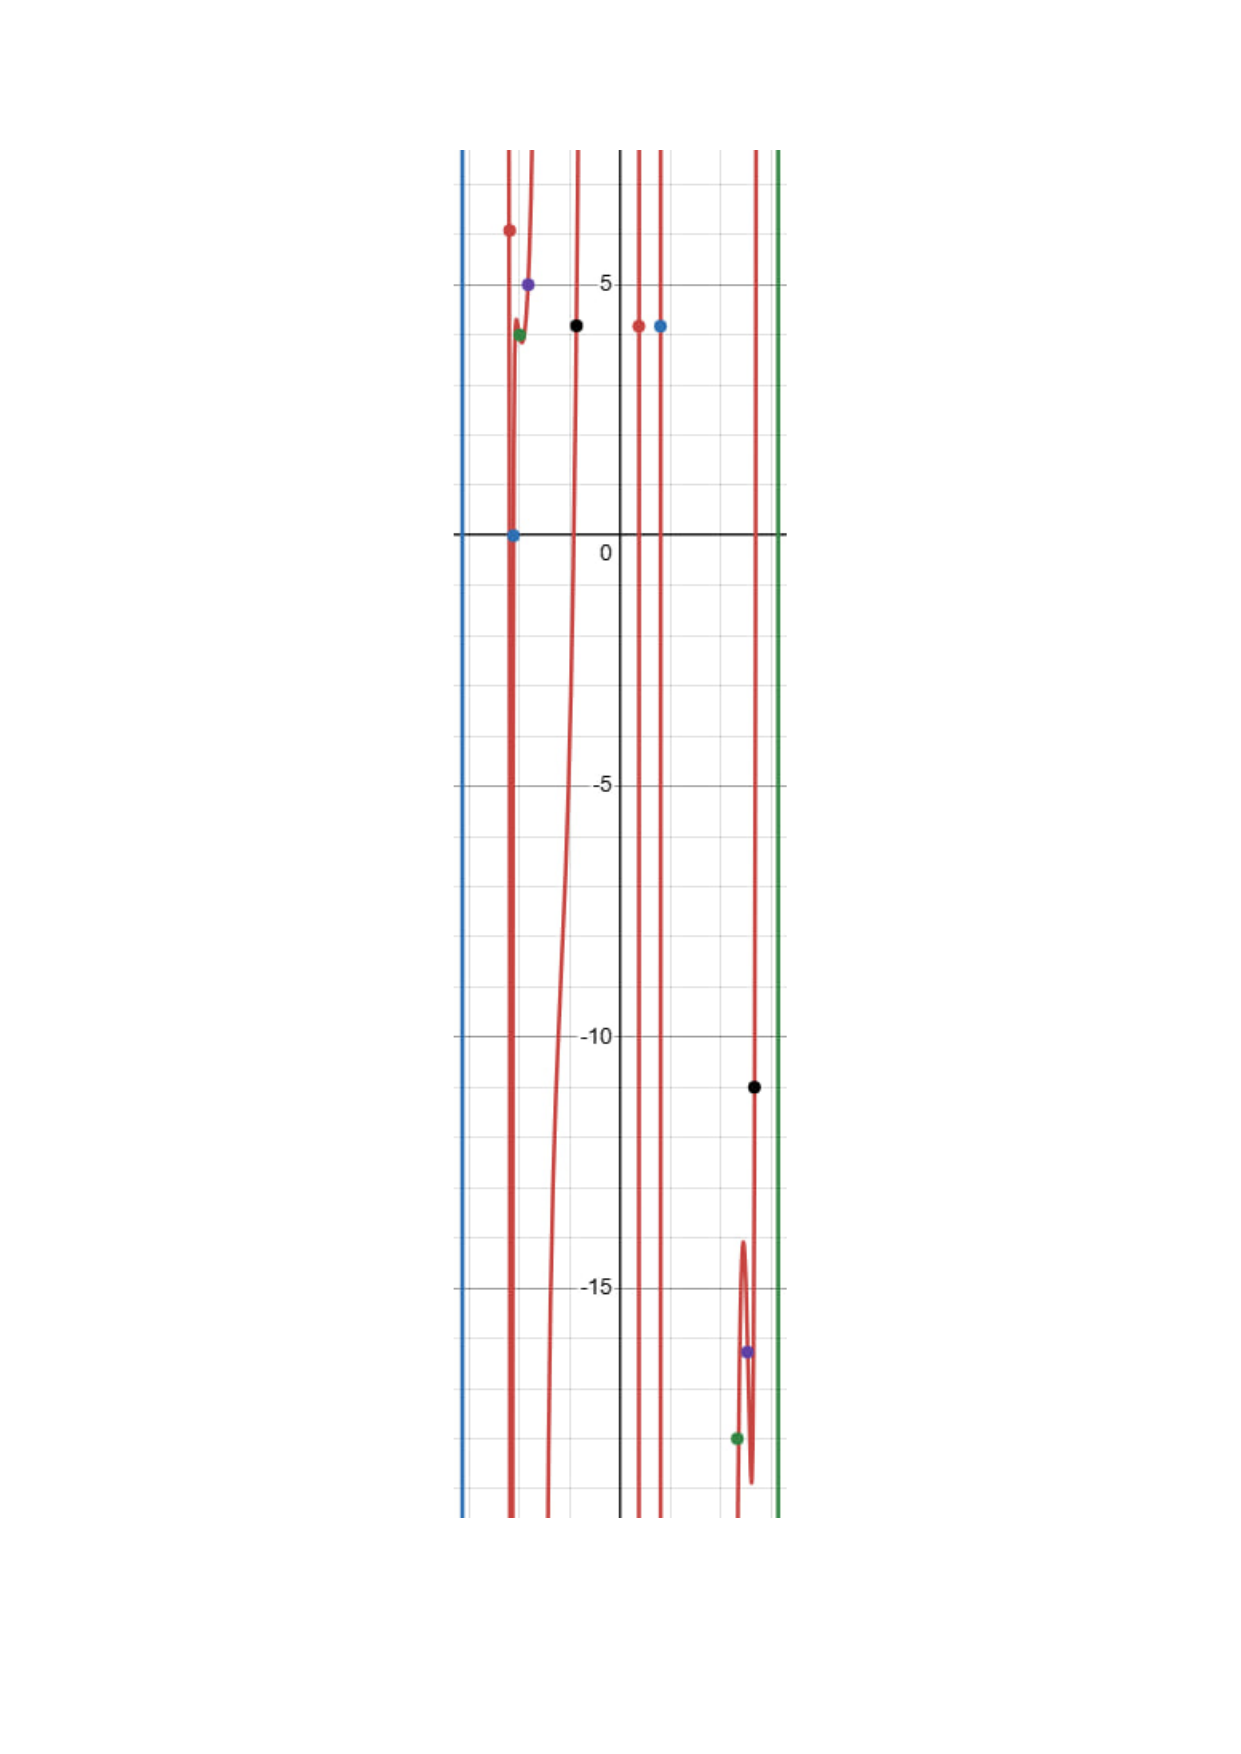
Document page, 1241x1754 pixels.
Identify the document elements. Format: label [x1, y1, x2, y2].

picture [453, 150, 787, 1518]
